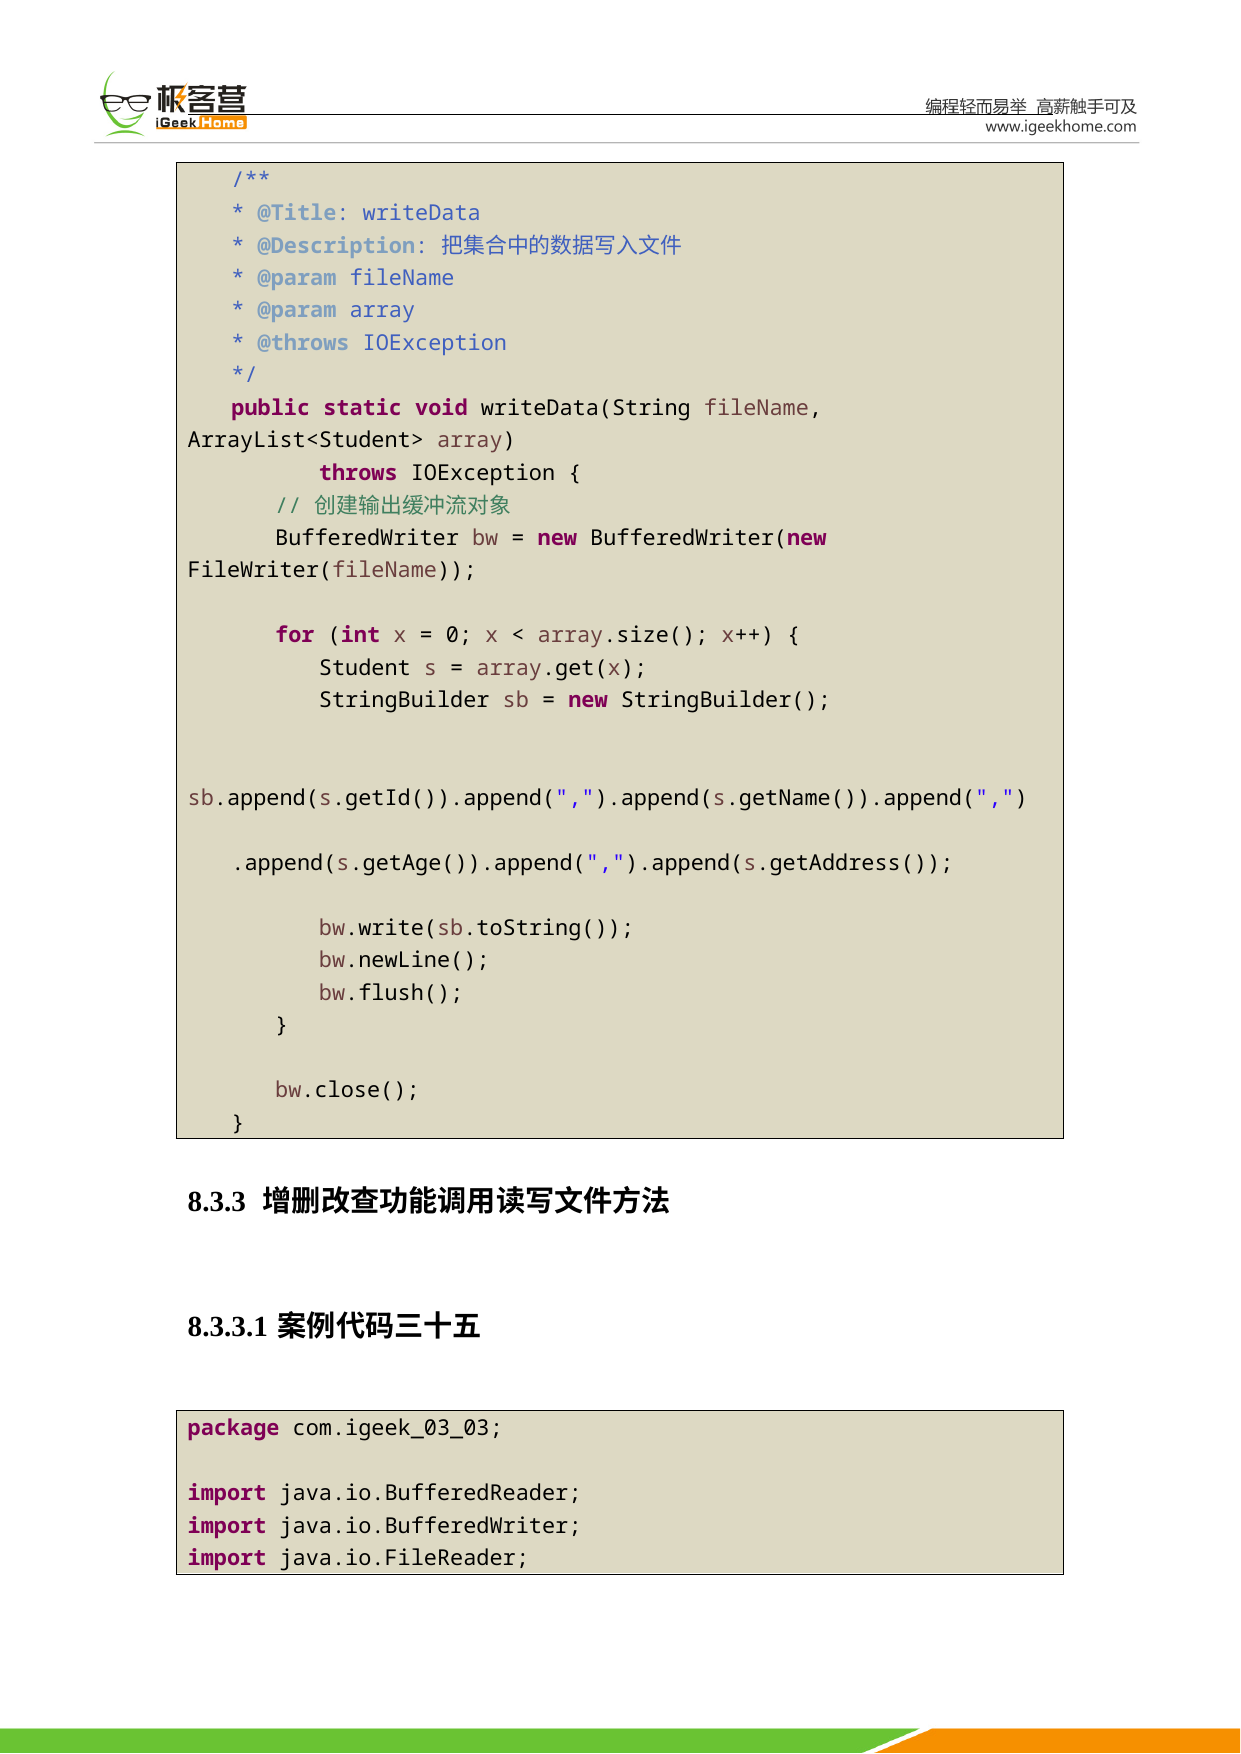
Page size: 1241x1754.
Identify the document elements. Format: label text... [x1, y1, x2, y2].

picture [0, 1, 1241, 151]
picture [0, 1690, 1241, 1753]
subtitle 案例代码三十五 [187, 1291, 1053, 1356]
subtitle 增删改查功能调用读写文件方法 [187, 1166, 1053, 1231]
